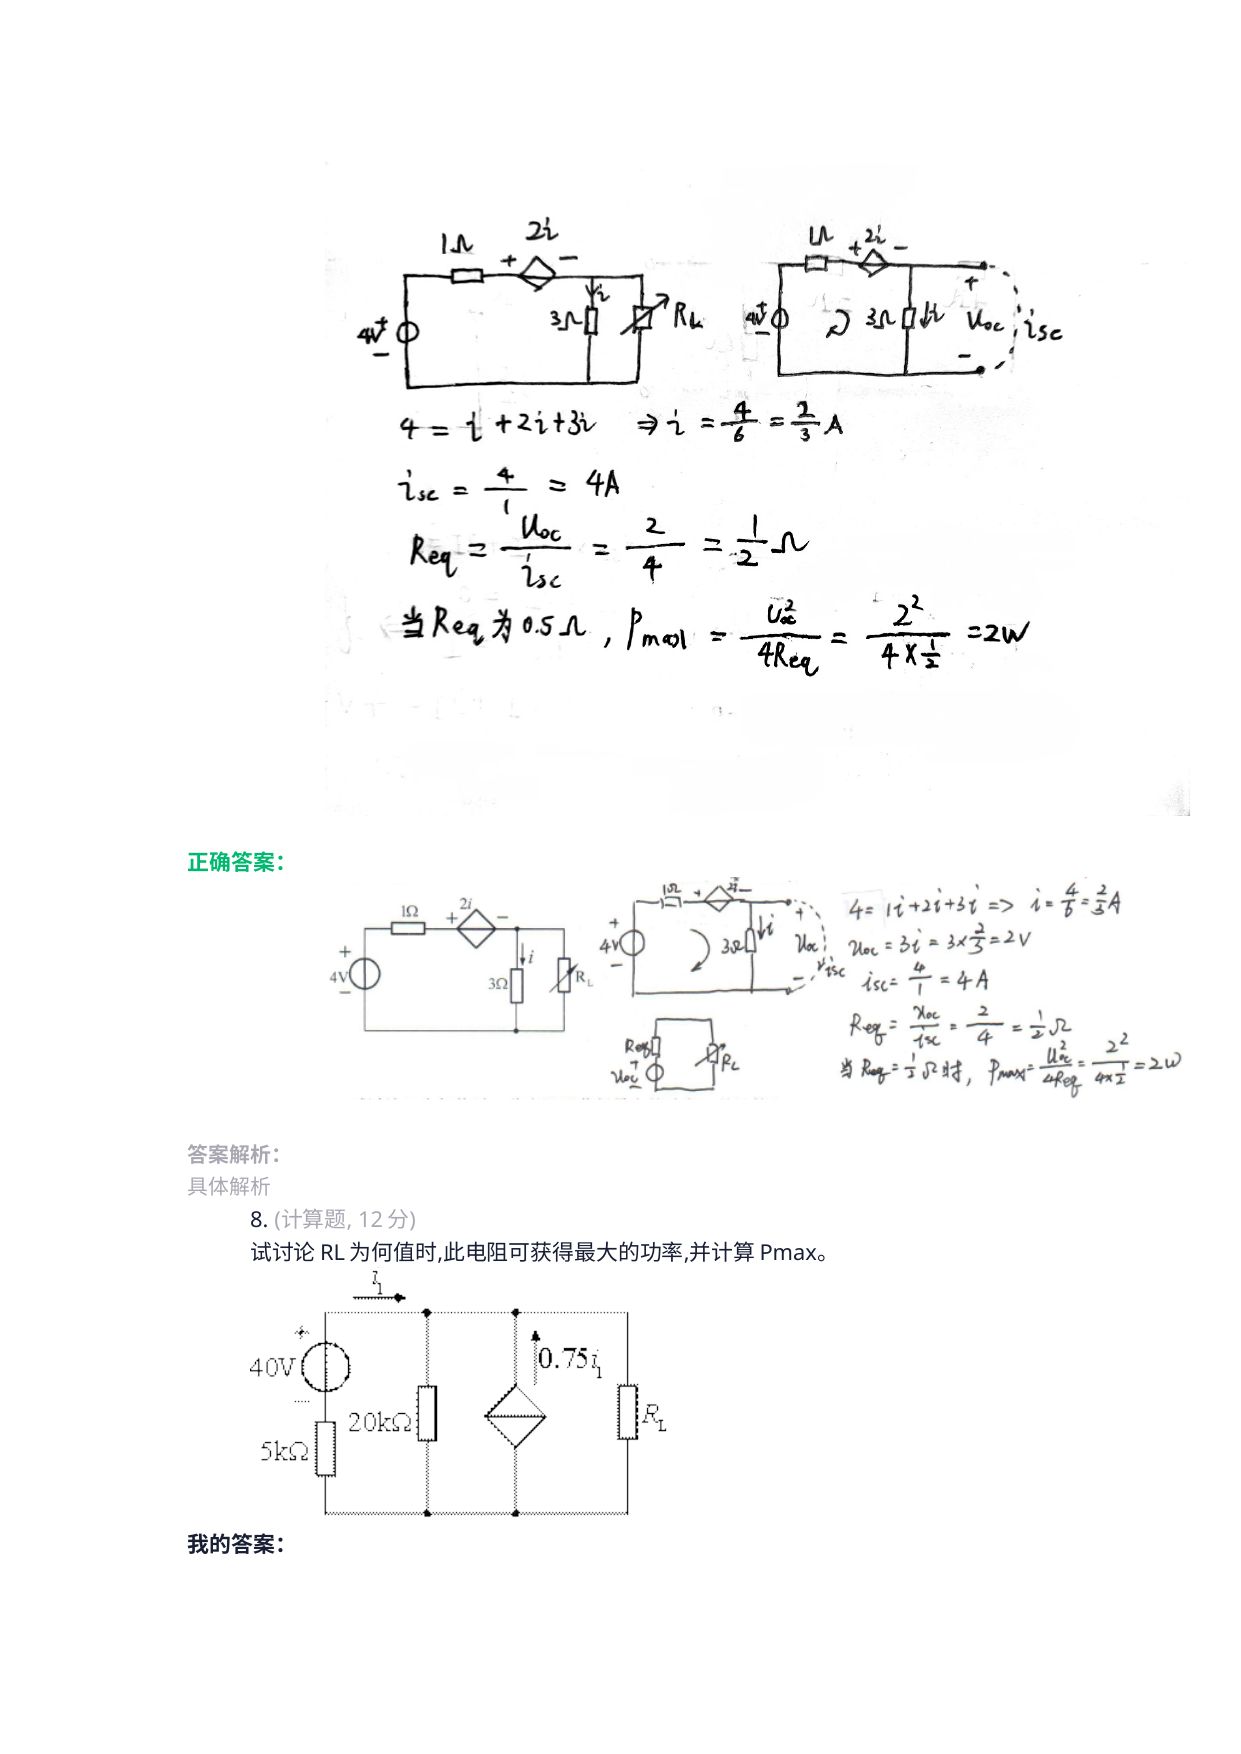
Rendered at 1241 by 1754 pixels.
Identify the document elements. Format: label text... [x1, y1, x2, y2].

picture [250, 1267, 667, 1519]
text 具体解析 [187, 1169, 1053, 1202]
picture [325, 877, 1191, 1108]
picture [325, 162, 1191, 816]
text 我的答案： [187, 1527, 1053, 1559]
text 答案解析： [187, 1137, 1053, 1169]
text 试讨论RL为何值时,此电阻可获得最大的功率,并计算Pmax。 [250, 1234, 990, 1267]
text 8. (计算题, 12分) [250, 1202, 990, 1234]
text 正确答案： [187, 844, 1053, 877]
